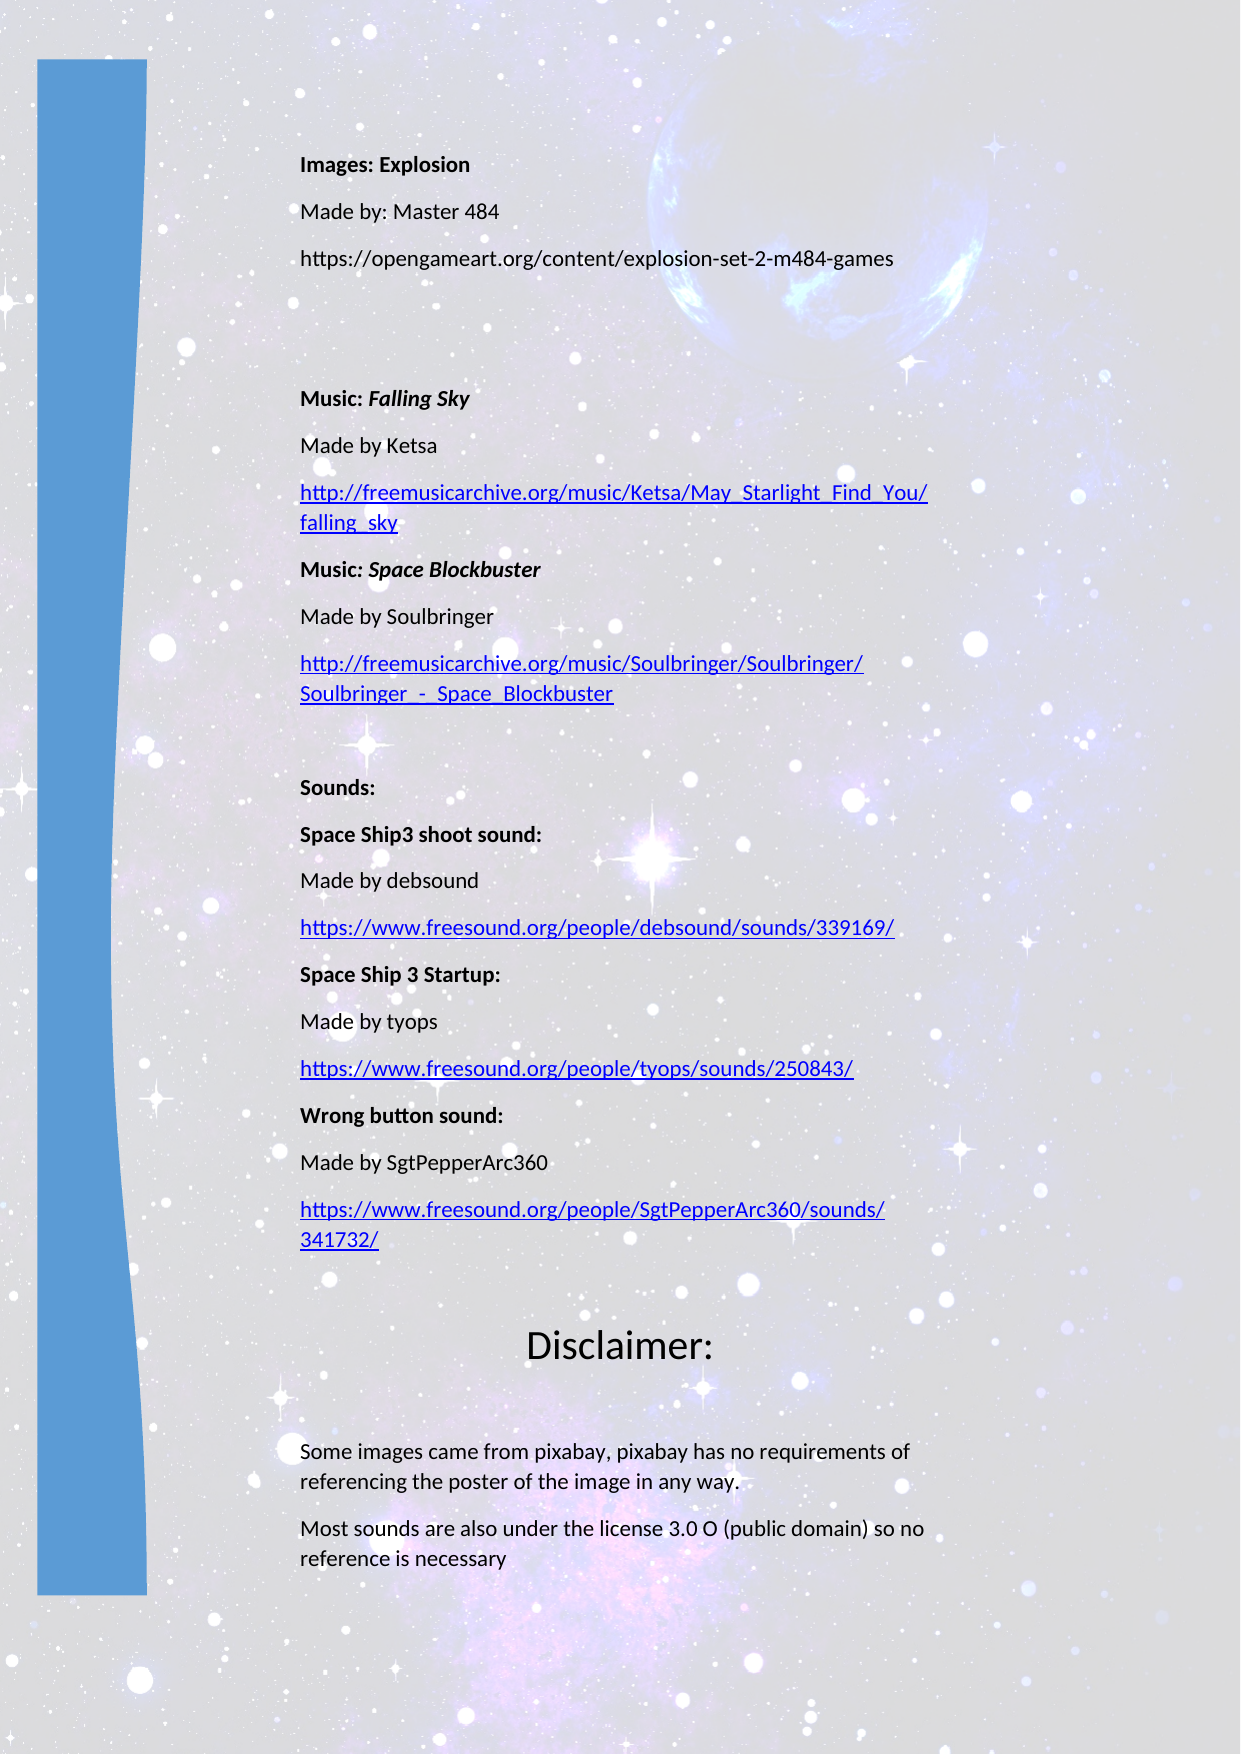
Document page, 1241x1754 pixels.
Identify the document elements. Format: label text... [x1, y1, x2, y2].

text http://freemusicarchive.org/music/Ketsa/May_Starlight_Find_You/falling_sky [300, 478, 940, 536]
text Music: Space Blockbuster [300, 555, 940, 583]
text Space Ship3 shoot sound: [300, 820, 940, 848]
text https://www.freesound.org/people/SgtPepperArc360/sounds/341732/ [300, 1195, 940, 1253]
text Made by debsound [300, 867, 940, 895]
text Images: Explosion [300, 150, 940, 178]
text Made by tyops [300, 1007, 940, 1035]
text Disclaimer: [300, 1319, 940, 1369]
text Made by: Master 484 [300, 197, 940, 225]
text Space Ship 3 Startup: [300, 960, 940, 988]
text http://freemusicarchive.org/music/Soulbringer/Soulbringer/Soulbringer_-_Space_Blockbuster [300, 649, 940, 707]
text Music: Falling Sky [300, 384, 940, 412]
text https://www.freesound.org/people/debsound/sounds/339169/ [300, 913, 940, 942]
text Made by SgtPepperArc360 [300, 1148, 940, 1176]
text Wrong button sound: [300, 1101, 940, 1129]
text https://opengameart.org/content/explosion-set-2-m484-games [300, 244, 940, 272]
text Sounds: [300, 773, 940, 801]
text Most sounds are also under the license 3.0 O (public domain) so no reference is necessary [300, 1514, 940, 1572]
text Made by Ketsa [300, 431, 940, 459]
text Made by Soulbringer [300, 602, 940, 630]
text https://www.freesound.org/people/tyops/sounds/250843/ [300, 1054, 940, 1082]
text Some images came from pixabay, pixabay has no requirements of referencing the poster of the image in any way. [300, 1437, 940, 1495]
